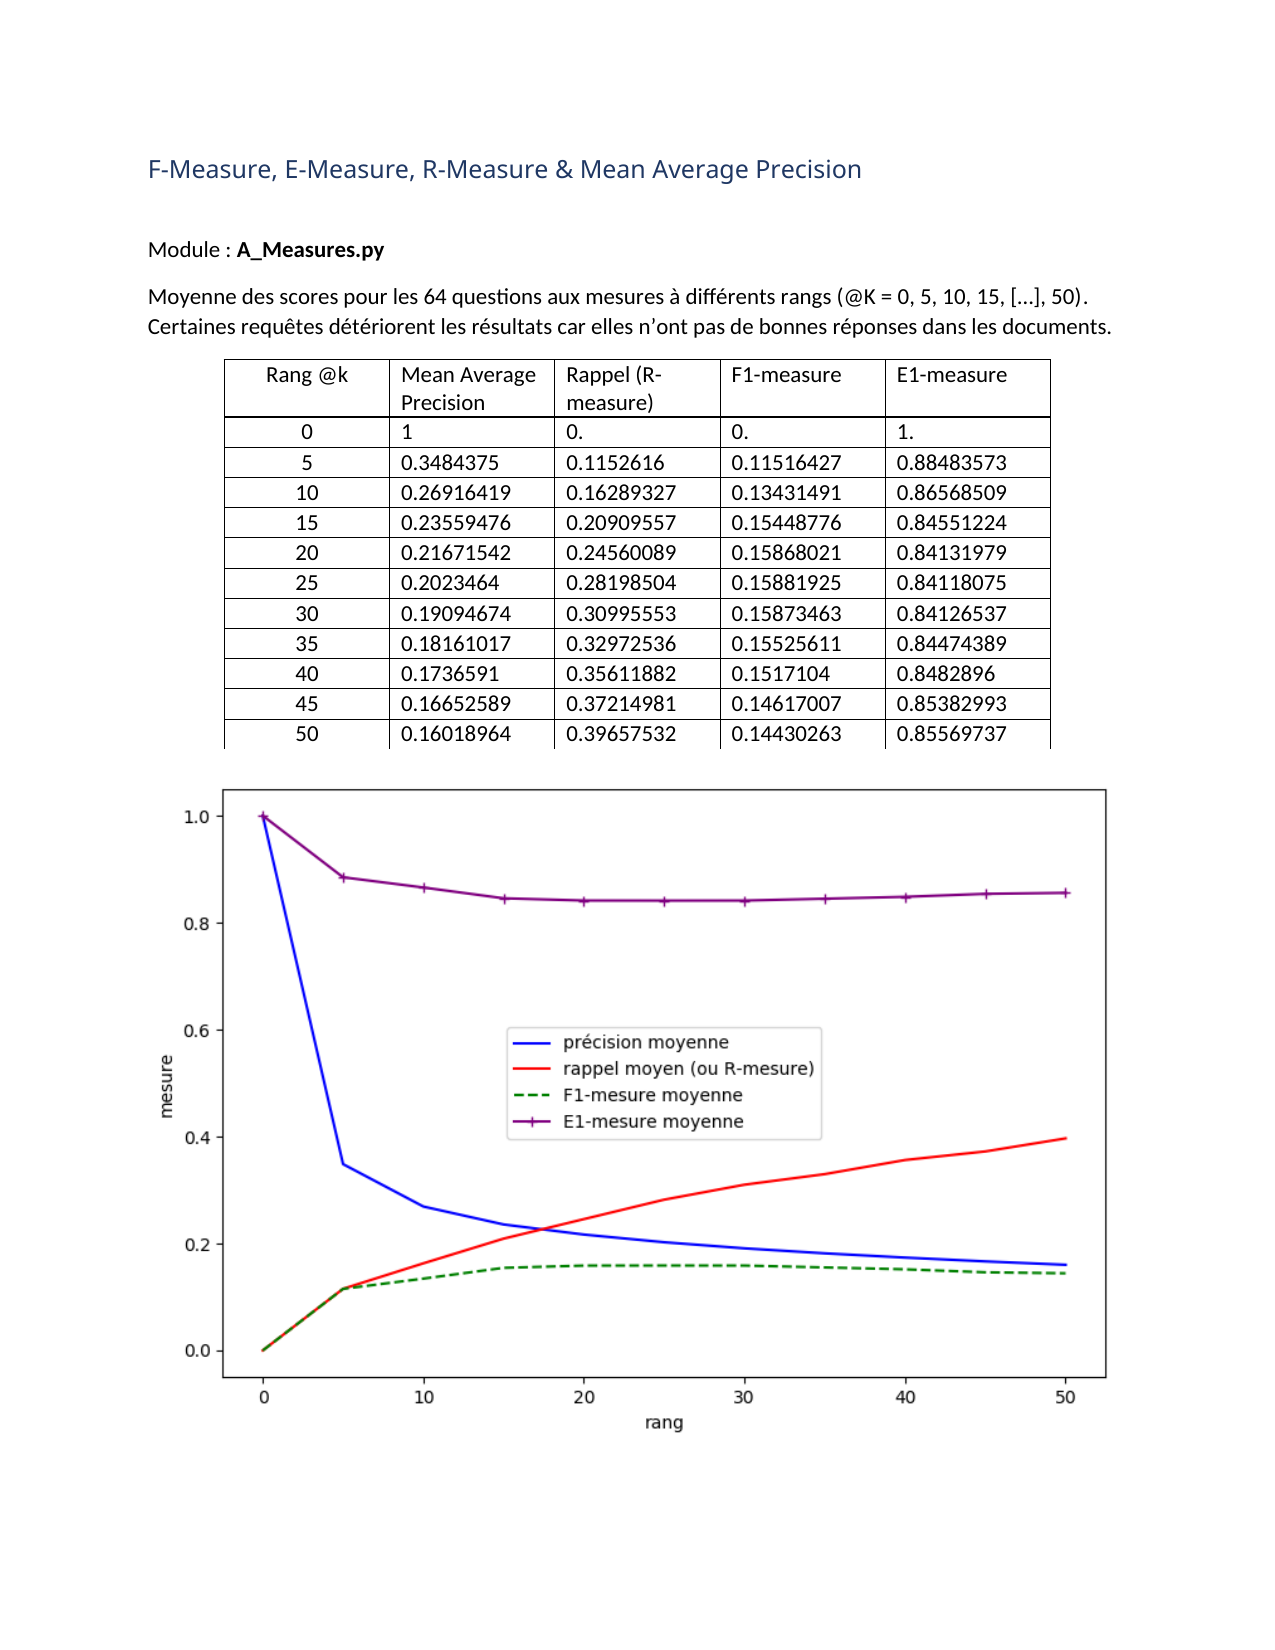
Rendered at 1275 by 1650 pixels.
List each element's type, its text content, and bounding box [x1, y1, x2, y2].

table_cell 10 [225, 478, 389, 507]
table_cell 0.20909557 [555, 508, 720, 537]
table_cell 0.84474389 [886, 629, 1050, 658]
table_cell 0.85569737 [886, 720, 1050, 749]
table_cell 0.23559476 [390, 508, 554, 537]
table_cell 0.86568509 [886, 478, 1050, 507]
table_header E1-measure [886, 360, 1050, 416]
picture [147, 749, 1128, 1445]
table_cell 30 [225, 599, 389, 628]
table_cell 0.15525611 [721, 629, 885, 658]
table_cell 0.16018964 [390, 720, 554, 749]
table_cell 0.13431491 [721, 478, 885, 507]
table_cell 50 [225, 720, 389, 749]
table_header Mean Average Precision [390, 360, 554, 416]
table_cell 0.8482896 [886, 659, 1050, 688]
table_cell 0.3484375 [390, 448, 554, 477]
table_cell 0.84131979 [886, 538, 1050, 567]
table_header Rappel (R-measure) [555, 360, 720, 416]
table_header Rang @k [225, 360, 389, 416]
table_cell 0.37214981 [555, 689, 720, 718]
table_cell 0.15873463 [721, 599, 885, 628]
table_cell 0.1517104 [721, 659, 885, 688]
table_cell 5 [225, 448, 389, 477]
table_cell 0.18161017 [390, 629, 554, 658]
table_cell 0.19094674 [390, 599, 554, 628]
table_cell 1 [390, 418, 554, 447]
text Module : A_Measures.py [148, 235, 1127, 263]
table_cell 0.15868021 [721, 538, 885, 567]
table_cell 0.14430263 [721, 720, 885, 749]
table_cell 0.16652589 [390, 689, 554, 718]
table_cell 0.24560089 [555, 538, 720, 567]
table_cell 0.16289327 [555, 478, 720, 507]
table_cell 0.85382993 [886, 689, 1050, 718]
table_cell 0.35611882 [555, 659, 720, 688]
table_cell 0.2023464 [390, 569, 554, 598]
table_cell 0.39657532 [555, 720, 720, 749]
table_cell 0.15881925 [721, 569, 885, 598]
table_cell 0. [555, 418, 720, 447]
table_cell 0.15448776 [721, 508, 885, 537]
table_cell 40 [225, 659, 389, 688]
table_cell 0.84551224 [886, 508, 1050, 537]
table_cell 0.1152616 [555, 448, 720, 477]
table_cell 25 [225, 569, 389, 598]
text Moyenne des scores pour les 64 questions aux mesures à différents rangs (@K = 0, 5, 10, 15, […], 50). Certaines requêtes détériorent les résultats car elles n’ont pas de bonnes réponses dans les documents. [148, 282, 1127, 341]
table_cell 15 [225, 508, 389, 537]
table_cell 0.84118075 [886, 569, 1050, 598]
table_cell 1. [886, 418, 1050, 447]
table_cell 0.11516427 [721, 448, 885, 477]
table_cell 45 [225, 689, 389, 718]
table_cell 0.26916419 [390, 478, 554, 507]
table_cell 0.30995553 [555, 599, 720, 628]
subtitle F-Measure, E-Measure, R-Measure & Mean Average Precision [148, 152, 1127, 186]
table_cell 0.88483573 [886, 448, 1050, 477]
table_cell 0.32972536 [555, 629, 720, 658]
table_cell 20 [225, 538, 389, 567]
table_cell 0 [225, 418, 389, 447]
table_cell 0.21671542 [390, 538, 554, 567]
table_cell 0.84126537 [886, 599, 1050, 628]
table_cell 0. [721, 418, 885, 447]
table_cell 0.14617007 [721, 689, 885, 718]
table_cell 0.1736591 [390, 659, 554, 688]
table_cell 35 [225, 629, 389, 658]
table_cell 0.28198504 [555, 569, 720, 598]
table_header F1-measure [721, 360, 885, 416]
